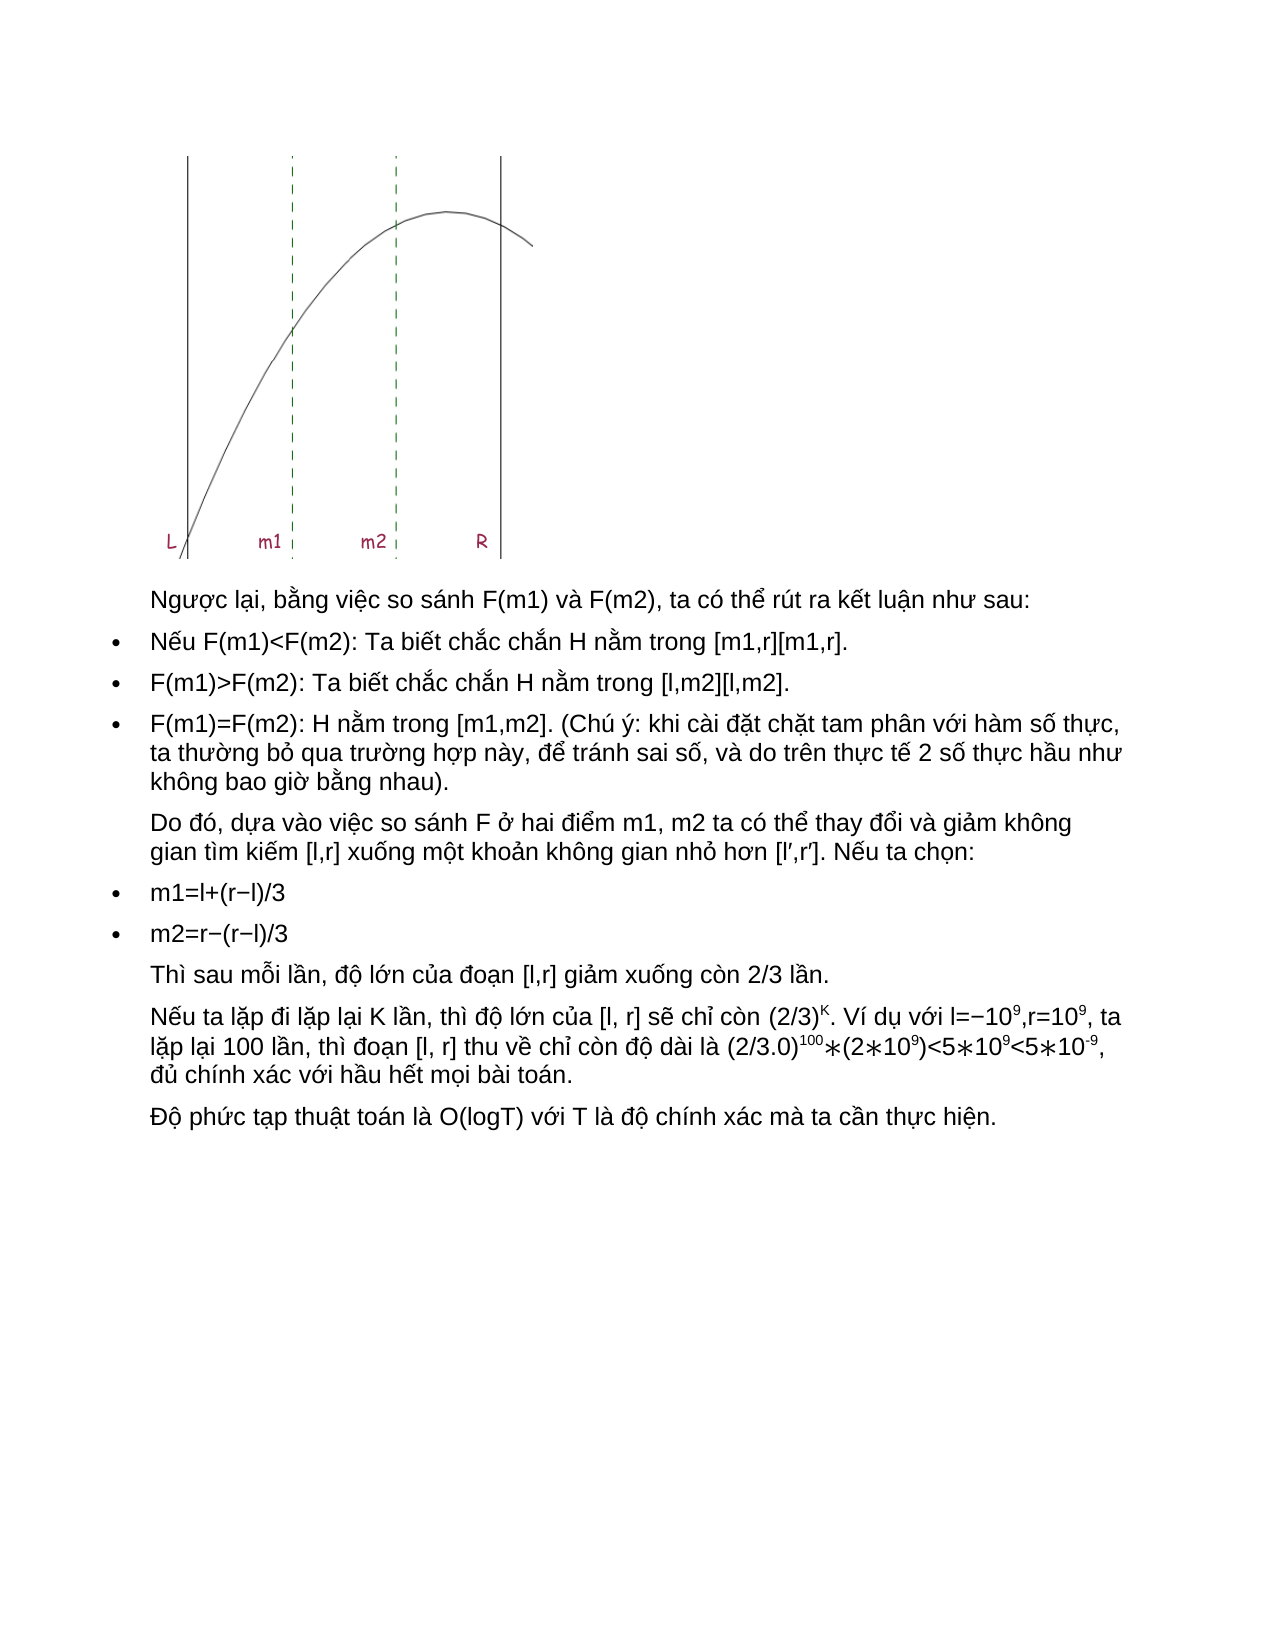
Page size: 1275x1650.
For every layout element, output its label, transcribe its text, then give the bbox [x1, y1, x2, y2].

picture [150, 150, 550, 573]
list m2=r−(r−l)/3 [112, 919, 1125, 948]
text Thì sau mỗi lần, độ lớn của đoạn [l,r] giảm xuống còn 2/3 lần. [150, 960, 1125, 989]
list Nếu F(m1)<F(m2): Ta biết chắc chắn H nằm trong [m1,r][m1,r]. [112, 627, 1125, 655]
list m1=l+(r−l)/3 [112, 878, 1125, 907]
text Do đó, dựa vào việc so sánh F ở hai điểm m1, m2 ta có thể thay đổi và giảm không gian tìm kiếm [l,r] xuống một khoản không gian nhỏ hơn [l′,r′]. Nếu ta chọn: [150, 808, 1125, 865]
text Ngược lại, bằng việc so sánh F(m1) và F(m2), ta có thể rút ra kết luận như sau: [150, 585, 1125, 614]
text Độ phức tạp thuật toán là O(logT) với T là độ chính xác mà ta cần thực hiện. [150, 1102, 1125, 1130]
list F(m1)=F(m2): H nằm trong [m1,m2]. (Chú ý: khi cài đặt chặt tam phân với hàm số thực, ta thường bỏ qua trường hợp này, để tránh sai số, và do trên thực tế 2 số thực hầu như không bao giờ bằng nhau). [112, 709, 1125, 795]
list F(m1)>F(m2): Ta biết chắc chắn H nằm trong [l,m2][l,m2]. [112, 668, 1125, 697]
text Nếu ta lặp đi lặp lại K lần, thì độ lớn của [l, r] sẽ chỉ còn (2/3)K. Ví dụ với l=−109,r=109, ta lặp lại 100 lần, thì đoạn [l, r] thu về chỉ còn độ dài là (2/3.0)100∗(2∗109)<5∗109<5∗10-9, đủ chính xác với hầu hết mọi bài toán. [150, 1002, 1125, 1089]
